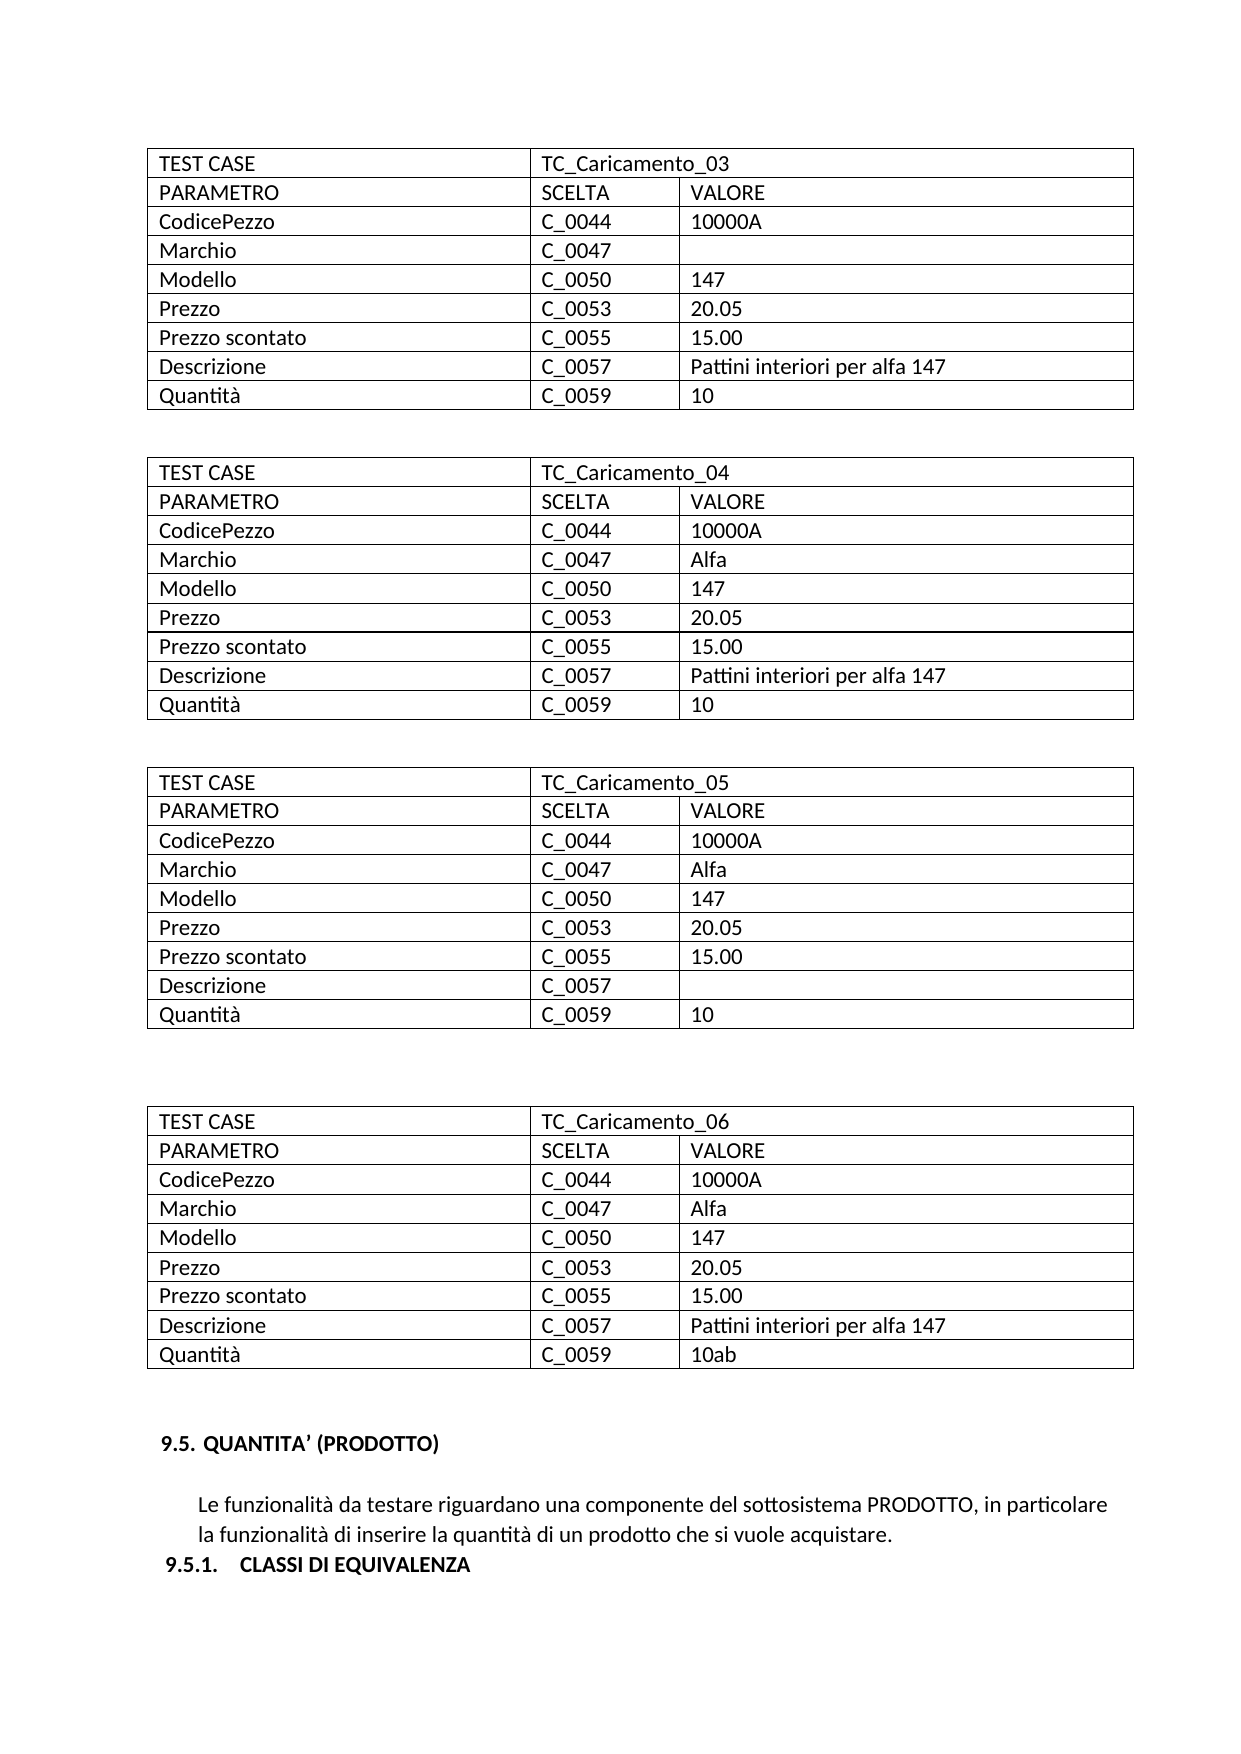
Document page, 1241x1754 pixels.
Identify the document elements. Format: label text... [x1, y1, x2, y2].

table_header TEST CASE [148, 458, 530, 486]
table_cell Marchio [148, 855, 530, 883]
table_cell C_0055 [531, 1282, 679, 1310]
table_header TEST CASE [148, 1107, 530, 1135]
table_cell C_0047 [531, 1195, 679, 1222]
table_cell 147 [680, 884, 1133, 912]
table_cell Marchio [148, 236, 530, 264]
table_cell C_0053 [531, 913, 679, 941]
table_cell C_0055 [531, 942, 679, 970]
table_cell Prezzo [148, 604, 530, 631]
table_cell C_0050 [531, 884, 679, 912]
table_header TC_Caricamento_05 [531, 768, 1133, 796]
table_cell PARAMETRO [148, 178, 530, 206]
table_cell PARAMETRO [148, 797, 530, 825]
table_cell 20.05 [680, 604, 1133, 631]
table_cell VALORE [680, 487, 1133, 515]
table_cell 15.00 [680, 323, 1133, 351]
table_cell 10000A [680, 207, 1133, 235]
table_cell C_0057 [531, 1311, 679, 1339]
table_cell Pattini interiori per alfa 147 [680, 1311, 1133, 1339]
table_cell C_0053 [531, 604, 679, 631]
table_cell C_0050 [531, 1224, 679, 1252]
table_cell SCELTA [531, 487, 679, 515]
table_cell Quantità [148, 1340, 530, 1368]
table_header TEST CASE [148, 149, 530, 177]
table_cell 20.05 [680, 294, 1133, 322]
table_cell [680, 971, 1133, 999]
table_cell C_0057 [531, 352, 679, 380]
table_cell VALORE [680, 178, 1133, 206]
table_cell C_0055 [531, 633, 679, 661]
table_header TC_Caricamento_04 [531, 458, 1133, 486]
table_cell C_0047 [531, 236, 679, 264]
list Le funzionalità da testare riguardano una componente del sottosistema PRODOTTO, in particolare la funzionalità di inserire la quantità di un prodotto che si vuole acquistare. [198, 1490, 1122, 1548]
list QUANTITA’ (PRODOTTO) [160, 1429, 1122, 1457]
table_cell Modello [148, 574, 530, 602]
table_cell Quantità [148, 1000, 530, 1028]
table_cell 10 [680, 381, 1133, 409]
table_cell Marchio [148, 545, 530, 573]
table_cell C_0044 [531, 826, 679, 854]
table_cell PARAMETRO [148, 1136, 530, 1164]
table_cell SCELTA [531, 1136, 679, 1164]
table_cell Prezzo scontato [148, 942, 530, 970]
table_cell 10000A [680, 516, 1133, 544]
table_cell 20.05 [680, 1253, 1133, 1281]
table_cell VALORE [680, 1136, 1133, 1164]
table_cell C_0044 [531, 516, 679, 544]
table_cell 10ab [680, 1340, 1133, 1368]
table_cell 10 [680, 691, 1133, 719]
table_cell Alfa [680, 855, 1133, 883]
table_cell Prezzo [148, 913, 530, 941]
table_cell Prezzo scontato [148, 1282, 530, 1310]
table_cell 10 [680, 1000, 1133, 1028]
table_cell Prezzo scontato [148, 323, 530, 351]
table_cell C_0059 [531, 1340, 679, 1368]
table_cell C_0057 [531, 662, 679, 689]
table_cell 147 [680, 265, 1133, 293]
table_cell Descrizione [148, 352, 530, 380]
table_cell C_0053 [531, 294, 679, 322]
table_cell C_0053 [531, 1253, 679, 1281]
table_cell CodicePezzo [148, 826, 530, 854]
table_cell C_0050 [531, 574, 679, 602]
table_cell Modello [148, 1224, 530, 1252]
table_cell C_0059 [531, 1000, 679, 1028]
table_cell SCELTA [531, 178, 679, 206]
table_cell C_0044 [531, 207, 679, 235]
table_cell VALORE [680, 797, 1133, 825]
table_cell 147 [680, 574, 1133, 602]
table_header TC_Caricamento_03 [531, 149, 1133, 177]
table_cell SCELTA [531, 797, 679, 825]
table_cell Quantità [148, 691, 530, 719]
table_cell C_0057 [531, 971, 679, 999]
table_cell Prezzo [148, 294, 530, 322]
table_cell Alfa [680, 1195, 1133, 1222]
table_cell Alfa [680, 545, 1133, 573]
table_cell C_0055 [531, 323, 679, 351]
table_header TC_Caricamento_06 [531, 1107, 1133, 1135]
table_cell Modello [148, 884, 530, 912]
table_cell Descrizione [148, 971, 530, 999]
table_cell Descrizione [148, 662, 530, 689]
table_cell Descrizione [148, 1311, 530, 1339]
table_cell Marchio [148, 1195, 530, 1222]
table_cell 147 [680, 1224, 1133, 1252]
table_cell C_0044 [531, 1165, 679, 1193]
table_cell 15.00 [680, 942, 1133, 970]
table_cell CodicePezzo [148, 207, 530, 235]
list CLASSI DI EQUIVALENZA [165, 1550, 1122, 1578]
table_header TEST CASE [148, 768, 530, 796]
table_cell C_0059 [531, 691, 679, 719]
table_cell PARAMETRO [148, 487, 530, 515]
table_cell C_0047 [531, 545, 679, 573]
table_cell C_0047 [531, 855, 679, 883]
table_cell 20.05 [680, 913, 1133, 941]
table_cell Prezzo scontato [148, 633, 530, 661]
table_cell 10000A [680, 826, 1133, 854]
table_cell Pattini interiori per alfa 147 [680, 662, 1133, 689]
table_cell Quantità [148, 381, 530, 409]
table_cell [680, 236, 1133, 264]
table_cell 10000A [680, 1165, 1133, 1193]
table_cell C_0059 [531, 381, 679, 409]
table_cell CodicePezzo [148, 1165, 530, 1193]
table_cell Prezzo [148, 1253, 530, 1281]
table_cell 15.00 [680, 633, 1133, 661]
table_cell Pattini interiori per alfa 147 [680, 352, 1133, 380]
table_cell C_0050 [531, 265, 679, 293]
table_cell 15.00 [680, 1282, 1133, 1310]
table_cell Modello [148, 265, 530, 293]
table_cell CodicePezzo [148, 516, 530, 544]
